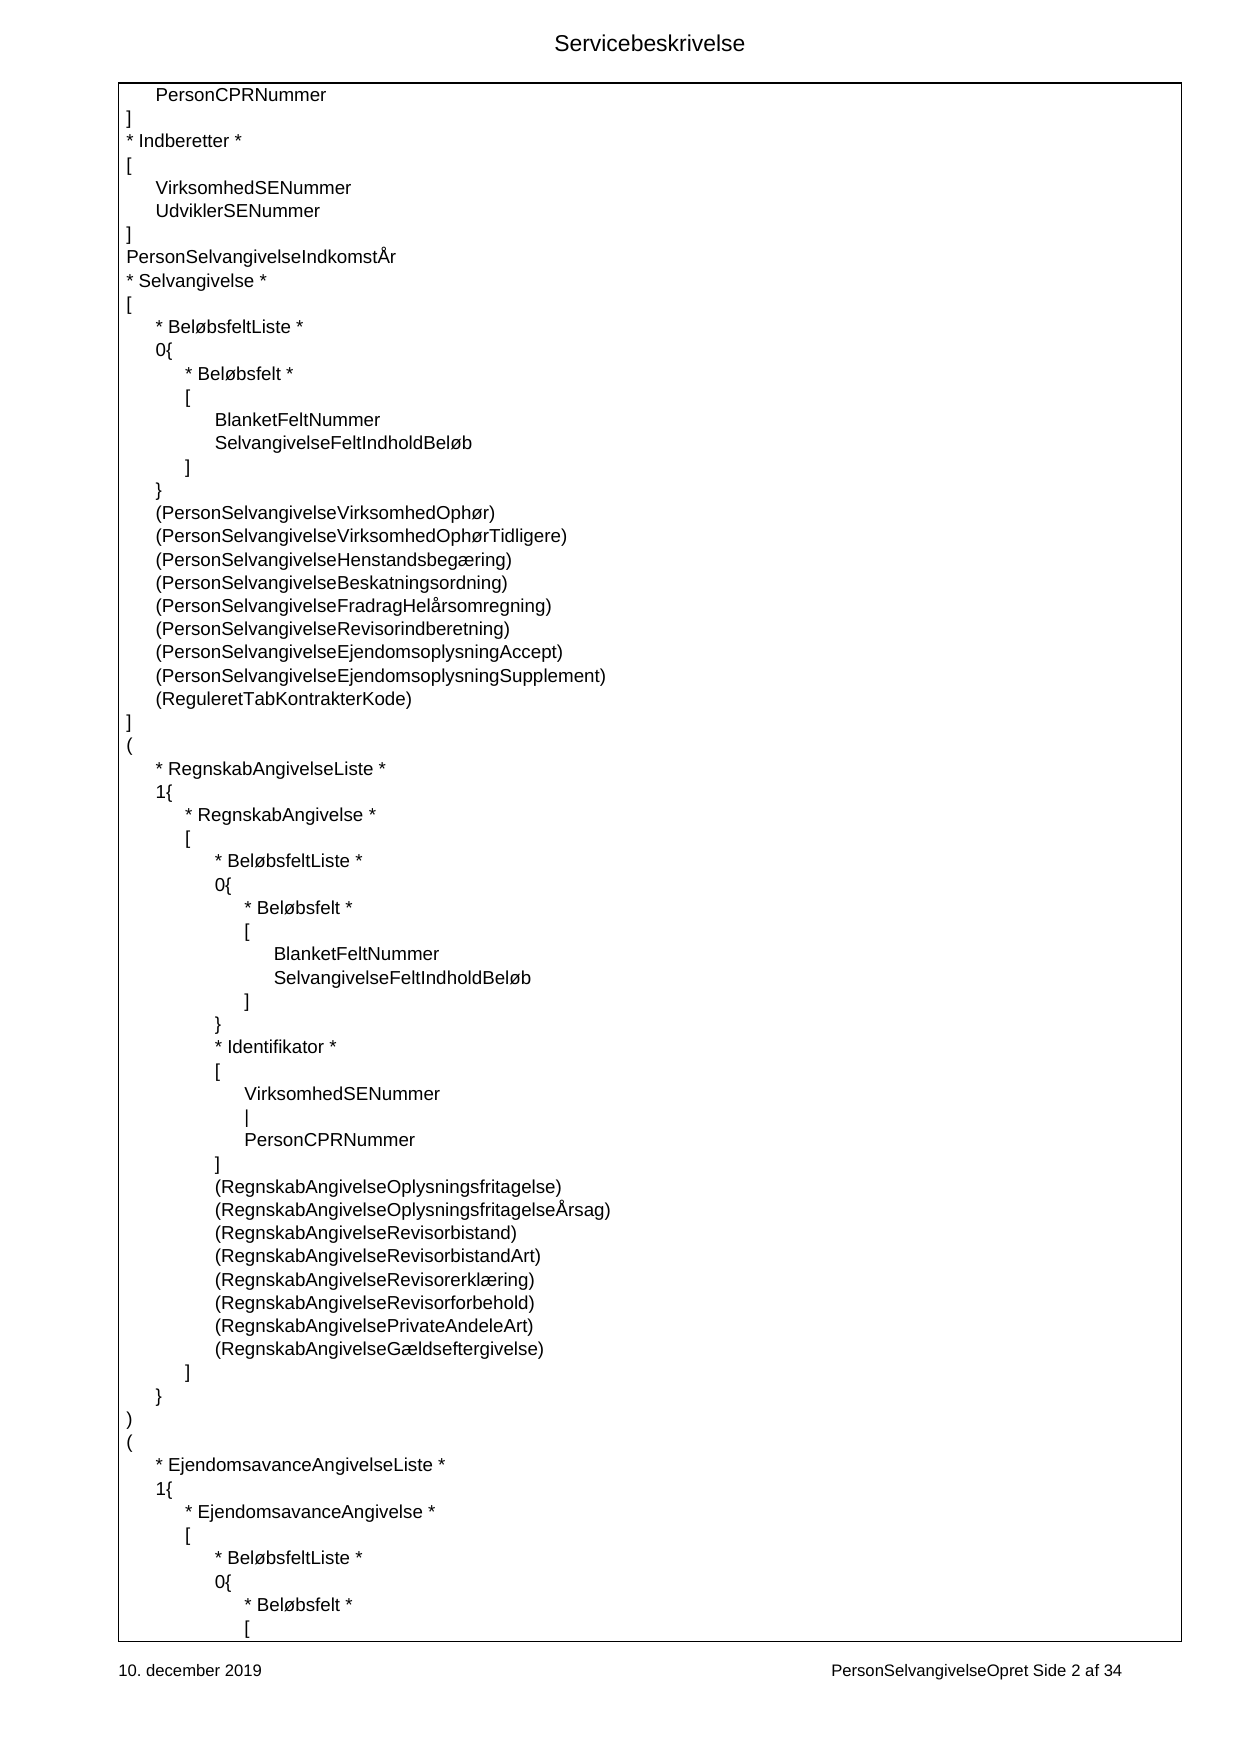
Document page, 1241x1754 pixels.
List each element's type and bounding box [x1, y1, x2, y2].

table_cell [119, 84, 1181, 1641]
